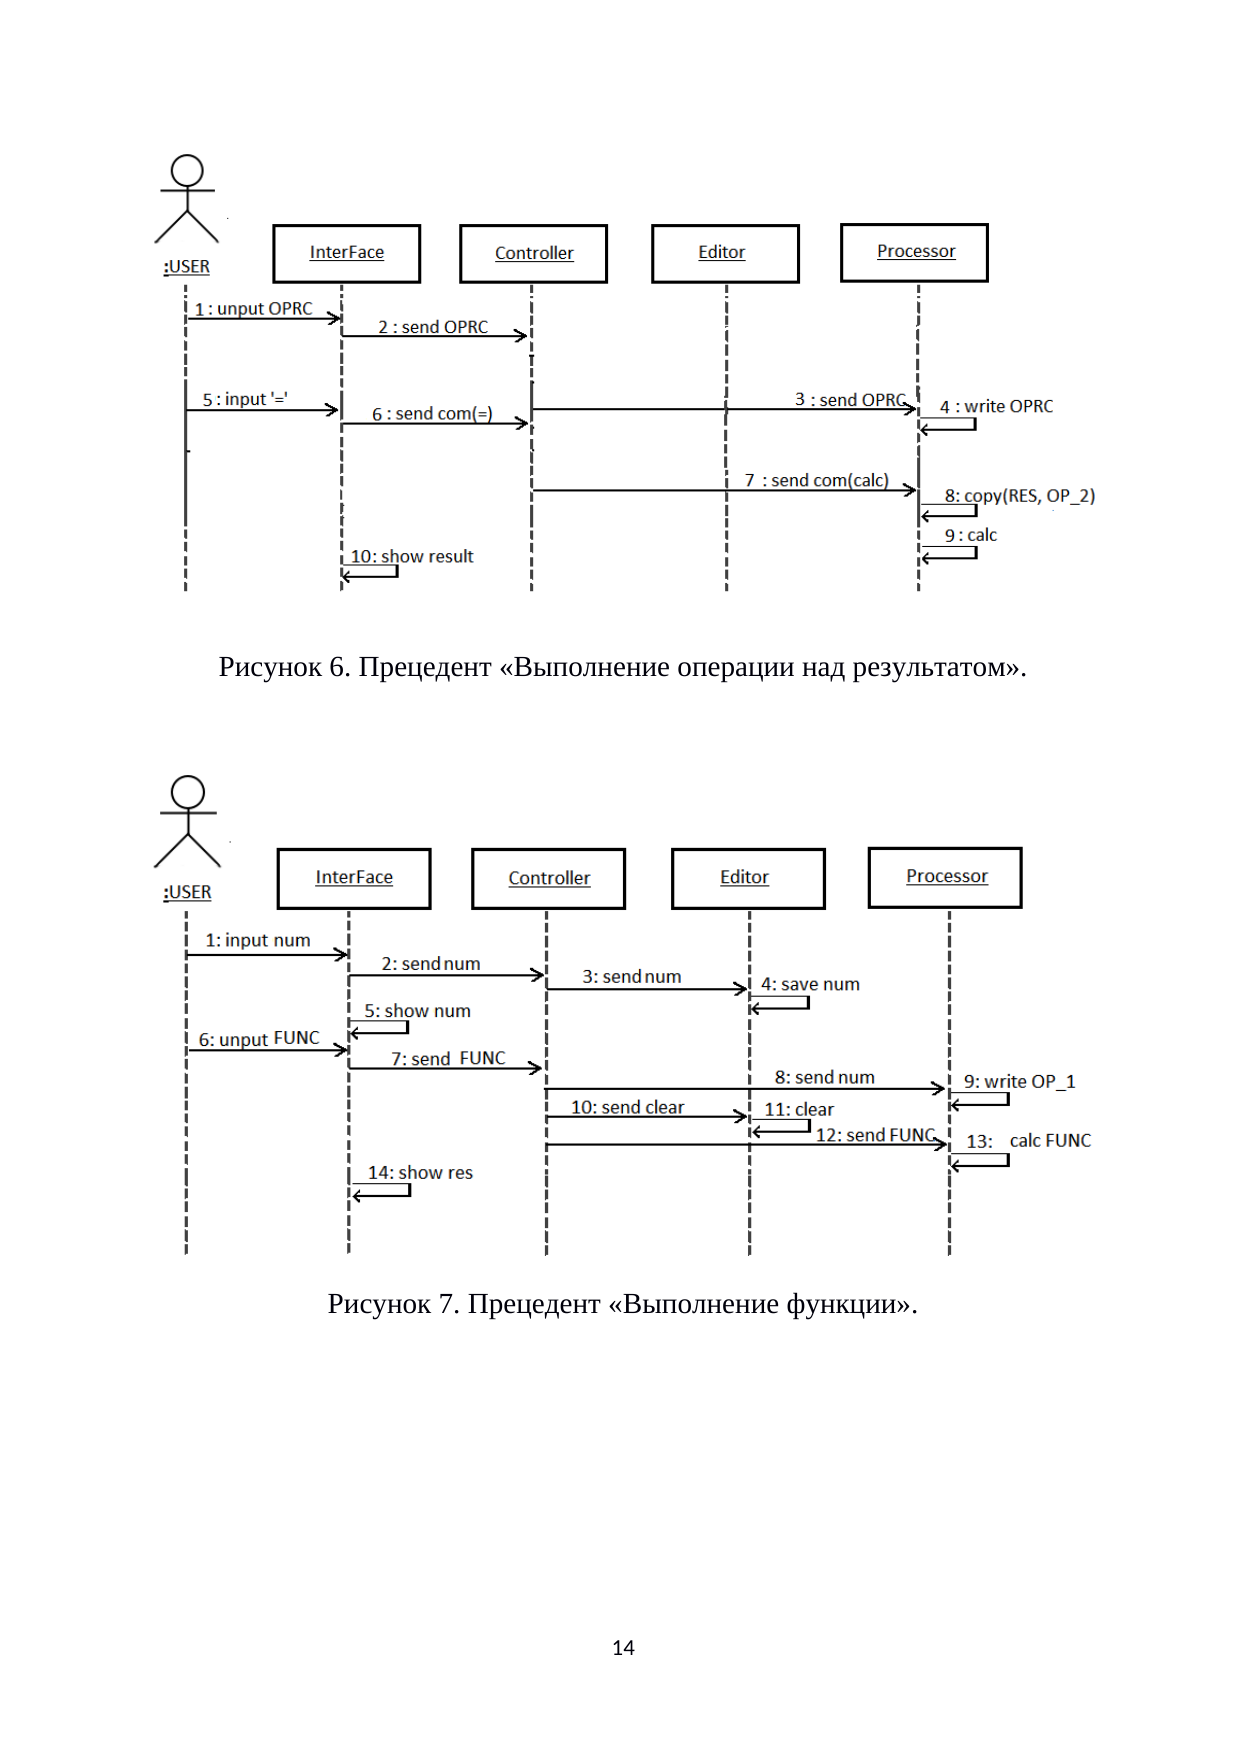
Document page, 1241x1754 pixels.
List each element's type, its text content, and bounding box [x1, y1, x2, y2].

text Рисунок 6. Прецедент «Выполнение операции над результатом». [142, 649, 1104, 682]
picture [142, 774, 1104, 1256]
picture [141, 150, 1104, 619]
text Рисунок 7. Прецедент «Выполнение функции». [142, 1286, 1104, 1319]
